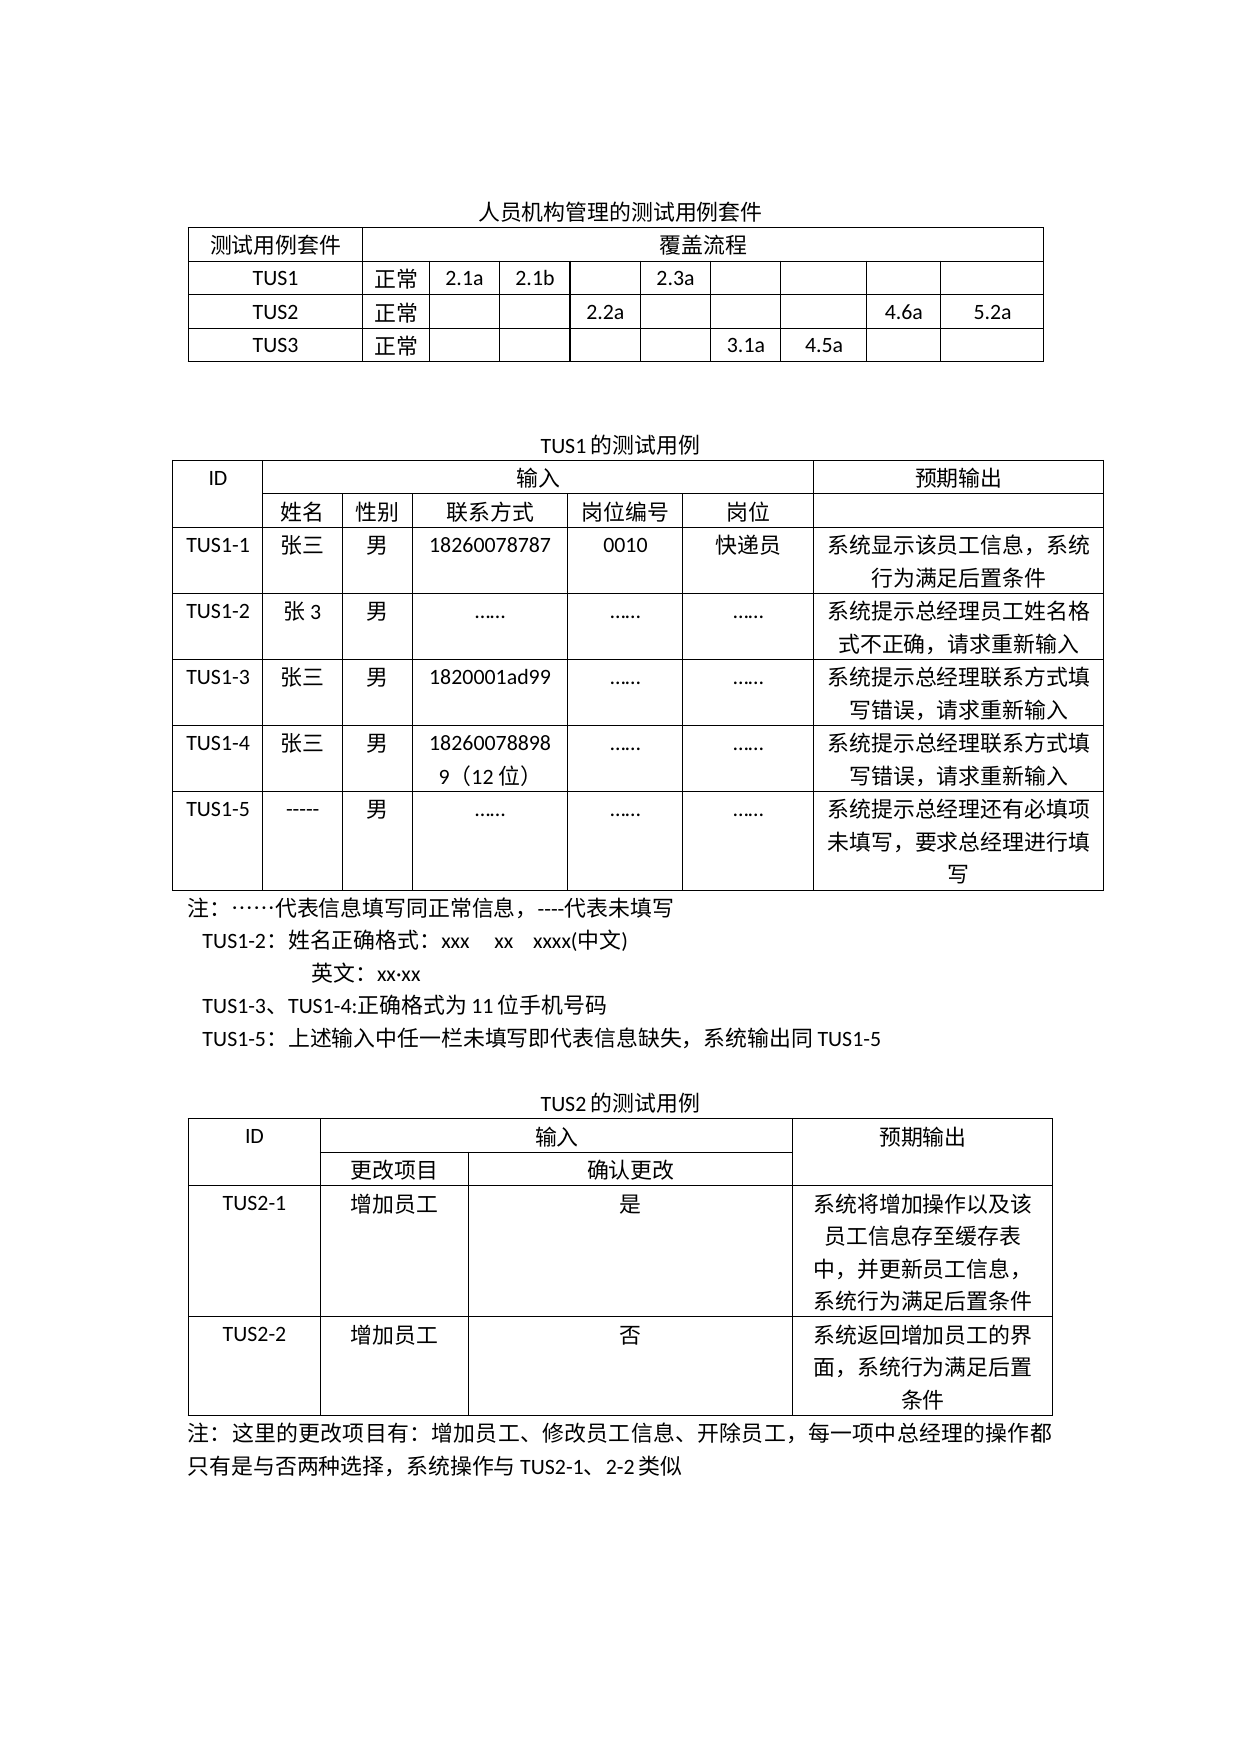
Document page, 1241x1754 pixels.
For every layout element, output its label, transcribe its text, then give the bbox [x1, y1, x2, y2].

table_cell 系统提示总经理员工姓名格式不正确，请求重新输入 [814, 594, 1103, 659]
table_cell …… [683, 660, 813, 725]
table_cell 性别 [343, 494, 412, 527]
table_cell [500, 295, 569, 328]
text TUS2的测试用例 [187, 1086, 1053, 1118]
table_cell 张三 [263, 528, 342, 593]
table_cell 张三 [263, 726, 342, 791]
table_cell 18260078787 [413, 528, 567, 593]
table_cell TUS2-2 [189, 1317, 320, 1415]
table_cell 男 [343, 726, 412, 791]
table_cell 姓名 [263, 494, 342, 527]
table_cell [571, 329, 640, 361]
table_cell TUS1-5 [173, 792, 262, 889]
table_cell 张3 [263, 594, 342, 659]
table_header 预期输出 [793, 1119, 1052, 1185]
table_cell 182600788989（12位） [413, 726, 567, 791]
table_cell TUS1-1 [173, 528, 262, 593]
table_cell 正常 [363, 262, 429, 294]
table_header 测试用例套件 [189, 228, 362, 261]
table_cell 系统提示总经理联系方式填写错误，请求重新输入 [814, 726, 1103, 791]
table_cell 4.6a [867, 295, 940, 328]
table_cell 5.2a [941, 295, 1043, 328]
table_cell [781, 295, 866, 328]
table_cell [941, 262, 1043, 294]
table_header 预期输出 [814, 461, 1103, 493]
table_cell …… [683, 594, 813, 659]
table_cell 3.1a [711, 329, 780, 361]
table_cell 系统提示总经理联系方式填写错误，请求重新输入 [814, 660, 1103, 725]
table_cell 确认更改 [469, 1153, 792, 1185]
table_cell …… [568, 792, 682, 889]
table_cell [500, 329, 569, 361]
text 人员机构管理的测试用例套件 [187, 194, 1053, 227]
table_cell 否 [469, 1317, 792, 1415]
table_cell 张三 [263, 660, 342, 725]
table_cell 更改项目 [321, 1153, 468, 1185]
table_cell 男 [343, 792, 412, 889]
table_cell 岗位编号 [568, 494, 682, 527]
table_cell 是 [469, 1186, 792, 1316]
table_cell 增加员工 [321, 1317, 468, 1415]
text 注：……代表信息填写同正常信息，----代表未填写 [187, 891, 1053, 923]
table_cell TUS1-2 [173, 594, 262, 659]
table_cell [867, 329, 940, 361]
table_cell 增加员工 [321, 1186, 468, 1316]
table_cell 系统提示总经理还有必填项未填写，要求总经理进行填写 [814, 792, 1103, 889]
table_cell TUS1-4 [173, 726, 262, 791]
table_cell [814, 494, 1103, 527]
table_cell [711, 295, 780, 328]
table_cell 岗位 [683, 494, 813, 527]
table_cell [641, 329, 710, 361]
table_header ID [189, 1119, 320, 1185]
table_cell [867, 262, 940, 294]
table_cell 系统显示该员工信息，系统行为满足后置条件 [814, 528, 1103, 593]
text TUS1的测试用例 [187, 427, 1053, 460]
table_cell TUS2 [189, 295, 362, 328]
table_cell [781, 262, 866, 294]
table_cell 2.2a [571, 295, 640, 328]
table_cell 快递员 [683, 528, 813, 593]
table_header ID [173, 461, 262, 527]
table_cell …… [568, 594, 682, 659]
table_cell [430, 295, 499, 328]
text 英文：xx·xx [187, 956, 1053, 988]
text TUS1-3、TUS1-4:正确格式为11位手机号码 [187, 988, 1053, 1021]
table_header 覆盖流程 [363, 228, 1043, 261]
table_cell 0010 [568, 528, 682, 593]
table_header 输入 [263, 461, 813, 493]
table_cell …… [413, 792, 567, 889]
table_cell [571, 262, 640, 294]
table_cell 正常 [363, 295, 429, 328]
table_cell [941, 329, 1043, 361]
table_cell 联系方式 [413, 494, 567, 527]
table_cell 正常 [363, 329, 429, 361]
table_cell 4.5a [781, 329, 866, 361]
table_cell [430, 329, 499, 361]
table_header 输入 [321, 1119, 792, 1152]
table_cell 系统将增加操作以及该员工信息存至缓存表中，并更新员工信息，系统行为满足后置条件 [793, 1186, 1052, 1316]
text 注：这里的更改项目有：增加员工、修改员工信息、开除员工，每一项中总经理的操作都只有是与否两种选择，系统操作与TUS2-1、2-2类似 [187, 1416, 1053, 1481]
table_cell TUS2-1 [189, 1186, 320, 1316]
table_cell …… [568, 726, 682, 791]
table_cell …… [683, 792, 813, 889]
table_cell TUS3 [189, 329, 362, 361]
table_cell 2.3a [641, 262, 710, 294]
table_cell …… [683, 726, 813, 791]
table_cell [641, 295, 710, 328]
text TUS1-5：上述输入中任一栏未填写即代表信息缺失，系统输出同TUS1-5 [187, 1021, 1053, 1053]
table_cell TUS1-3 [173, 660, 262, 725]
table_cell 2.1a [430, 262, 499, 294]
table_cell …… [568, 660, 682, 725]
table_cell 男 [343, 594, 412, 659]
table_cell TUS1 [189, 262, 362, 294]
table_cell ----- [263, 792, 342, 889]
table_cell 2.1b [500, 262, 569, 294]
text TUS1-2：姓名正确格式：xxx xx xxxx(中文) [187, 923, 1053, 956]
table_cell [711, 262, 780, 294]
table_cell 男 [343, 528, 412, 593]
table_cell …… [413, 594, 567, 659]
table_cell 1820001ad99 [413, 660, 567, 725]
table_cell 男 [343, 660, 412, 725]
table_cell 系统返回增加员工的界面，系统行为满足后置条件 [793, 1317, 1052, 1415]
